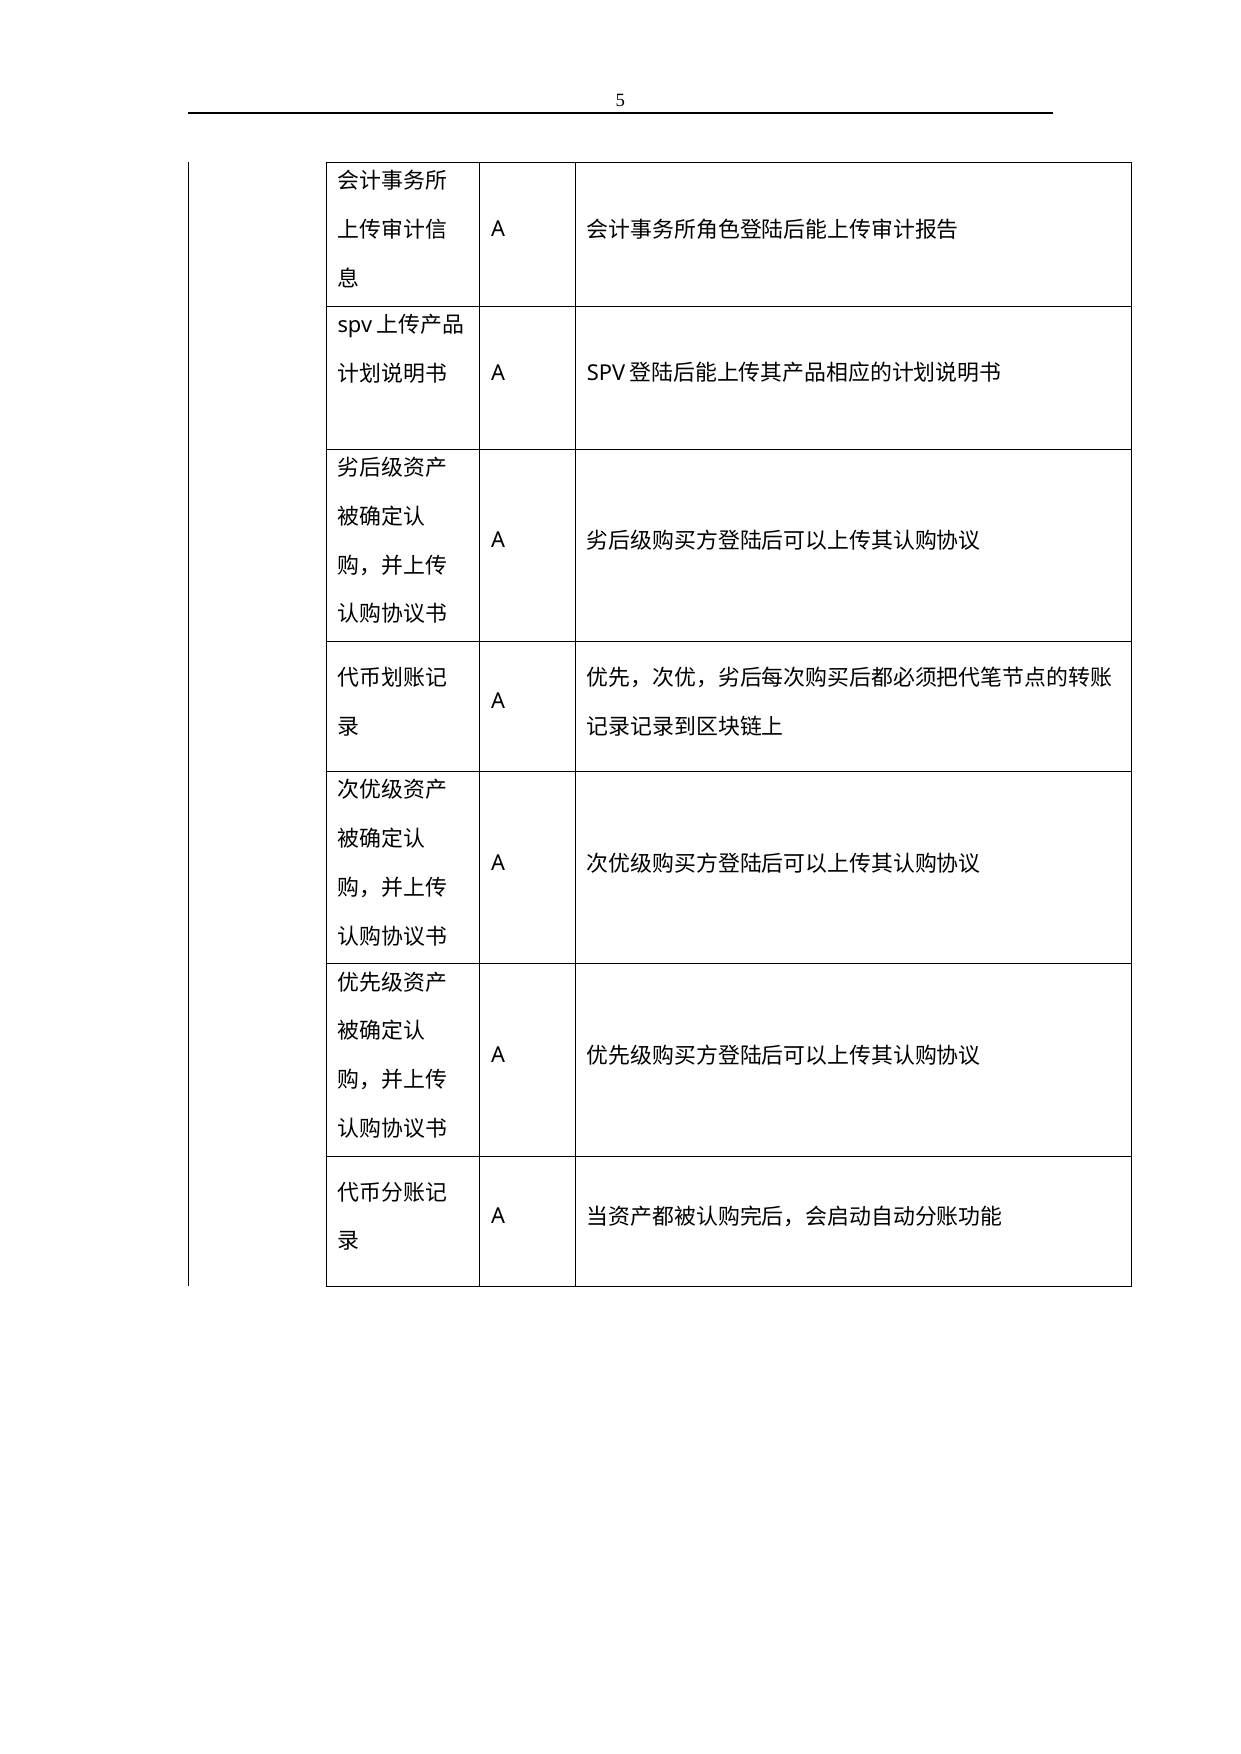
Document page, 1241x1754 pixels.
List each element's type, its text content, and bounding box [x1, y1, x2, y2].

table_cell spv上传产品计划说明书 [327, 307, 479, 449]
table_cell 次优级购买方登陆后可以上传其认购协议 [576, 772, 1131, 963]
table_cell 劣后级购买方登陆后可以上传其认购协议 [576, 450, 1131, 641]
table_cell A [480, 772, 575, 963]
table_cell 优先级购买方登陆后可以上传其认购协议 [576, 964, 1131, 1156]
table_cell 当资产都被认购完后，会启动自动分账功能 [576, 1157, 1131, 1286]
table_cell 次优级资产被确定认购，并上传认购协议书 [327, 772, 479, 963]
table_cell SPV登陆后能上传其产品相应的计划说明书 [576, 307, 1131, 449]
table_cell 代币划账记录 [327, 642, 479, 771]
table_cell 会计事务所上传审计信息 [327, 163, 479, 306]
table_cell A [480, 163, 575, 306]
table_cell A [480, 450, 575, 641]
table_cell 劣后级资产被确定认购，并上传认购协议书 [327, 450, 479, 641]
table_cell 代币分账记录 [327, 1157, 479, 1286]
table_cell A [480, 964, 575, 1156]
table_cell A [480, 307, 575, 449]
table_cell 优先，次优，劣后每次购买后都必须把代笔节点的转账记录记录到区块链上 [576, 642, 1131, 771]
table_cell 优先级资产被确定认购，并上传认购协议书 [327, 964, 479, 1156]
table_cell 会计事务所角色登陆后能上传审计报告 [576, 163, 1131, 306]
table_cell A [480, 642, 575, 771]
table_cell A [480, 1157, 575, 1286]
